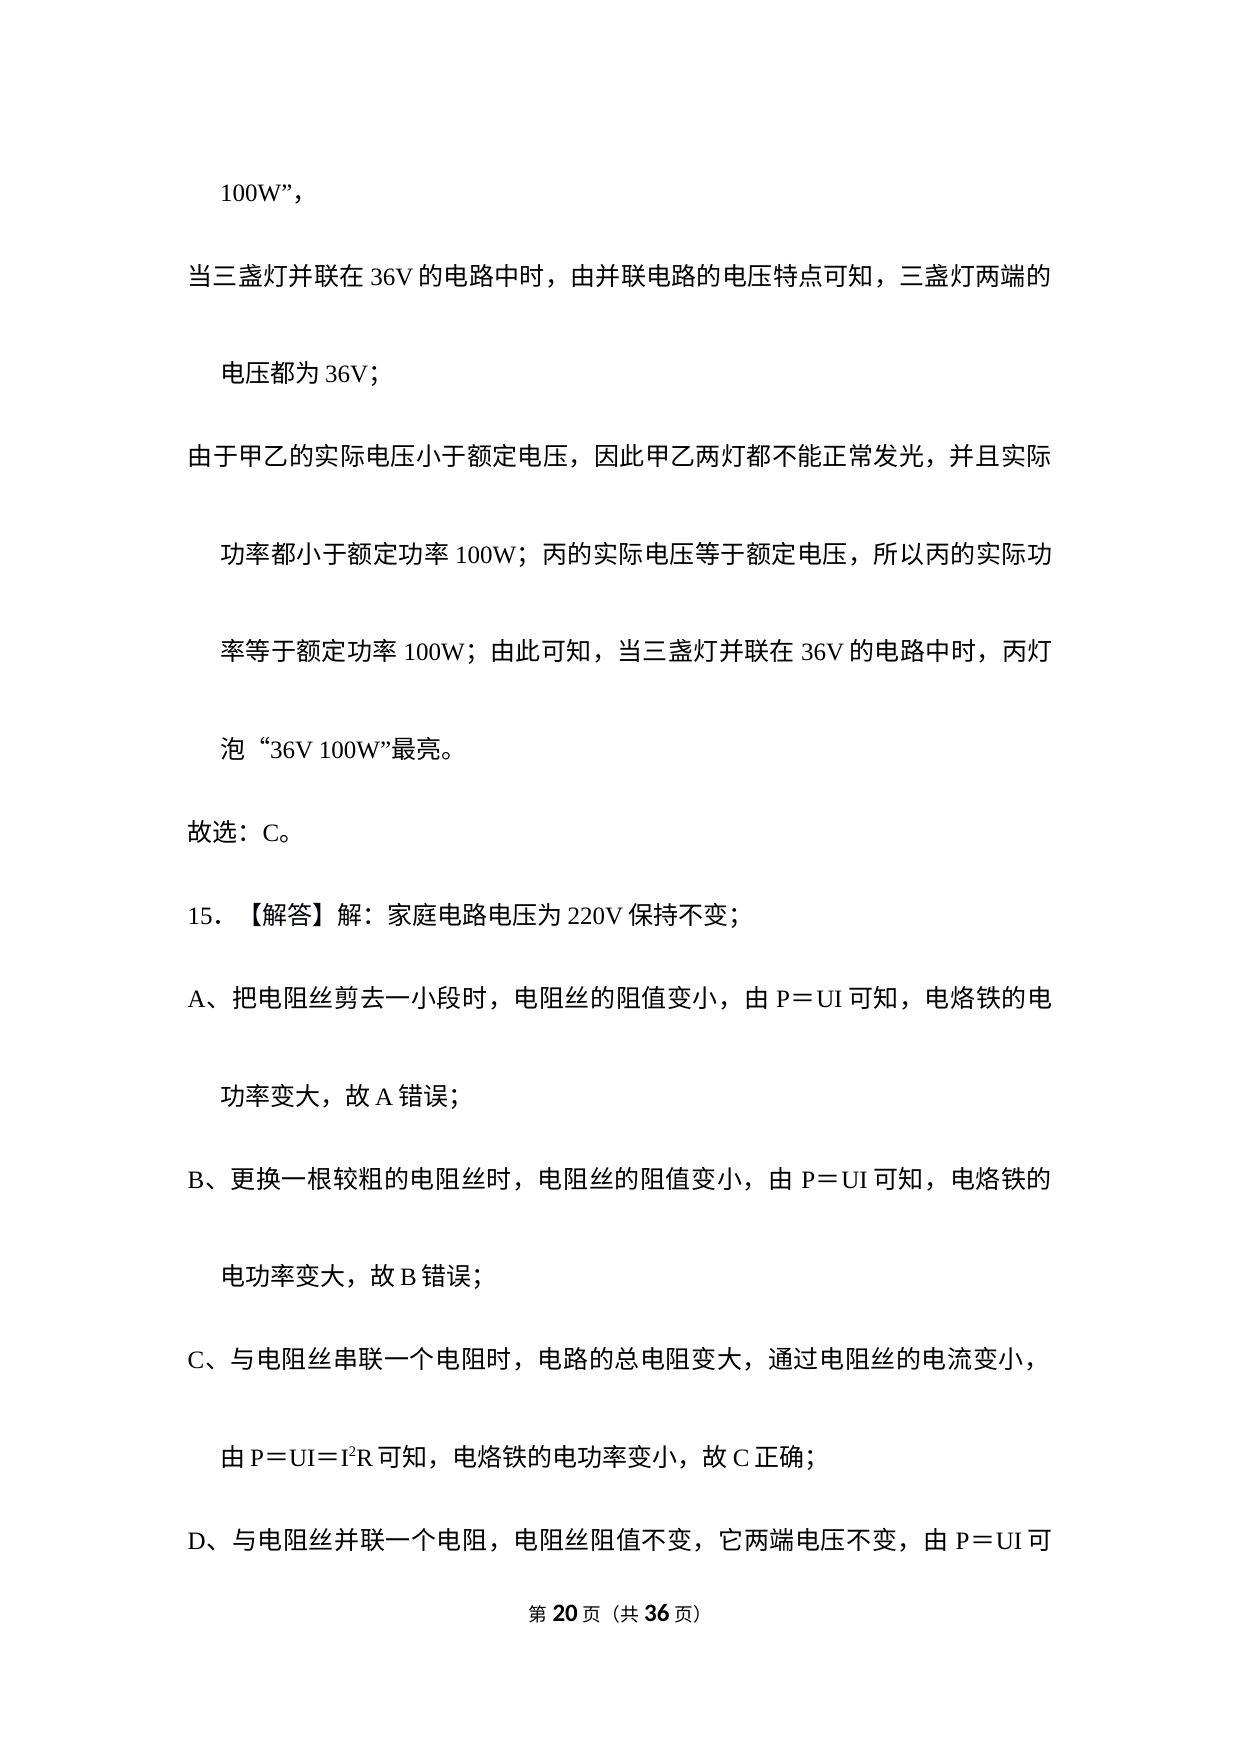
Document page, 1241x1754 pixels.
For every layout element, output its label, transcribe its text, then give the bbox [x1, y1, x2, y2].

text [187, 1506, 1053, 1571]
text 由于甲乙的实际电压小于额定电压，因此甲乙两灯都不能正常发光，并且实际功率都小于额定功率100W；丙的实际电压等于额定电压，所以丙的实际功率等于额定功率100W；由此可知，当三盏灯并联在36V的电路中时，丙灯泡“36V 100W”最亮。 [187, 422, 1053, 780]
text A、把电阻丝剪去一小段时，电阻丝的阻值变小，由P＝UI可知，电烙铁的电功率变大，故A错误； [187, 964, 1053, 1127]
text 15．【解答】解：家庭电路电压为220V保持不变； [187, 881, 1053, 946]
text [187, 158, 1053, 223]
text 故选：C。 [187, 798, 1053, 863]
text C、与电阻丝串联一个电阻时，电路的总电阻变大，通过电阻丝的电流变小，由P＝UI＝I2R可知，电烙铁的电功率变小，故C正确； [187, 1325, 1053, 1488]
text B、更换一根较粗的电阻丝时，电阻丝的阻值变小，由P＝UI可知，电烙铁的电功率变大，故B错误； [187, 1145, 1053, 1307]
text 当三盏灯并联在36V的电路中时，由并联电路的电压特点可知，三盏灯两端的电压都为36V； [187, 242, 1053, 404]
